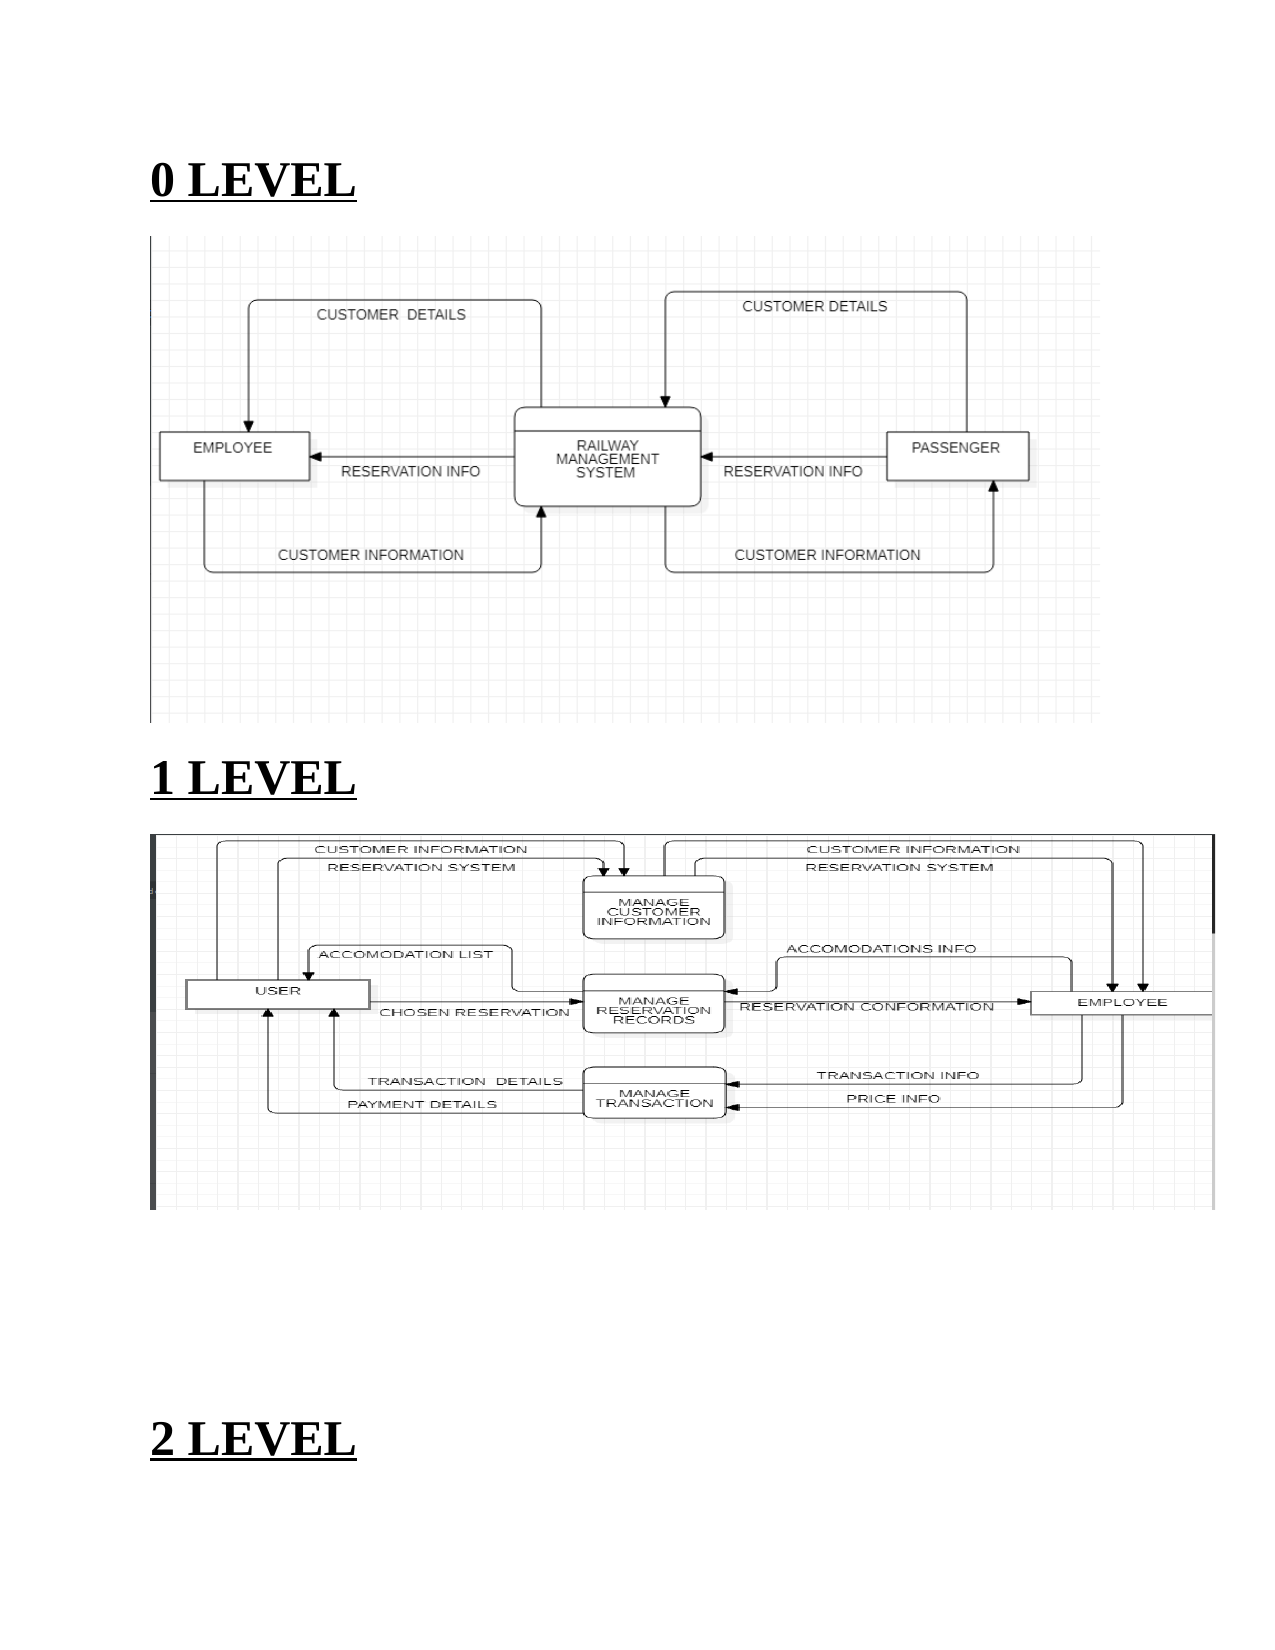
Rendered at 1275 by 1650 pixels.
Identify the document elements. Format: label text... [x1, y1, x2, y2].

text 2 LEVEL [150, 1408, 1125, 1466]
text 1 LEVEL [150, 748, 1125, 805]
picture [150, 236, 1100, 723]
picture [150, 834, 1216, 1210]
text 0 LEVEL [150, 150, 1125, 207]
